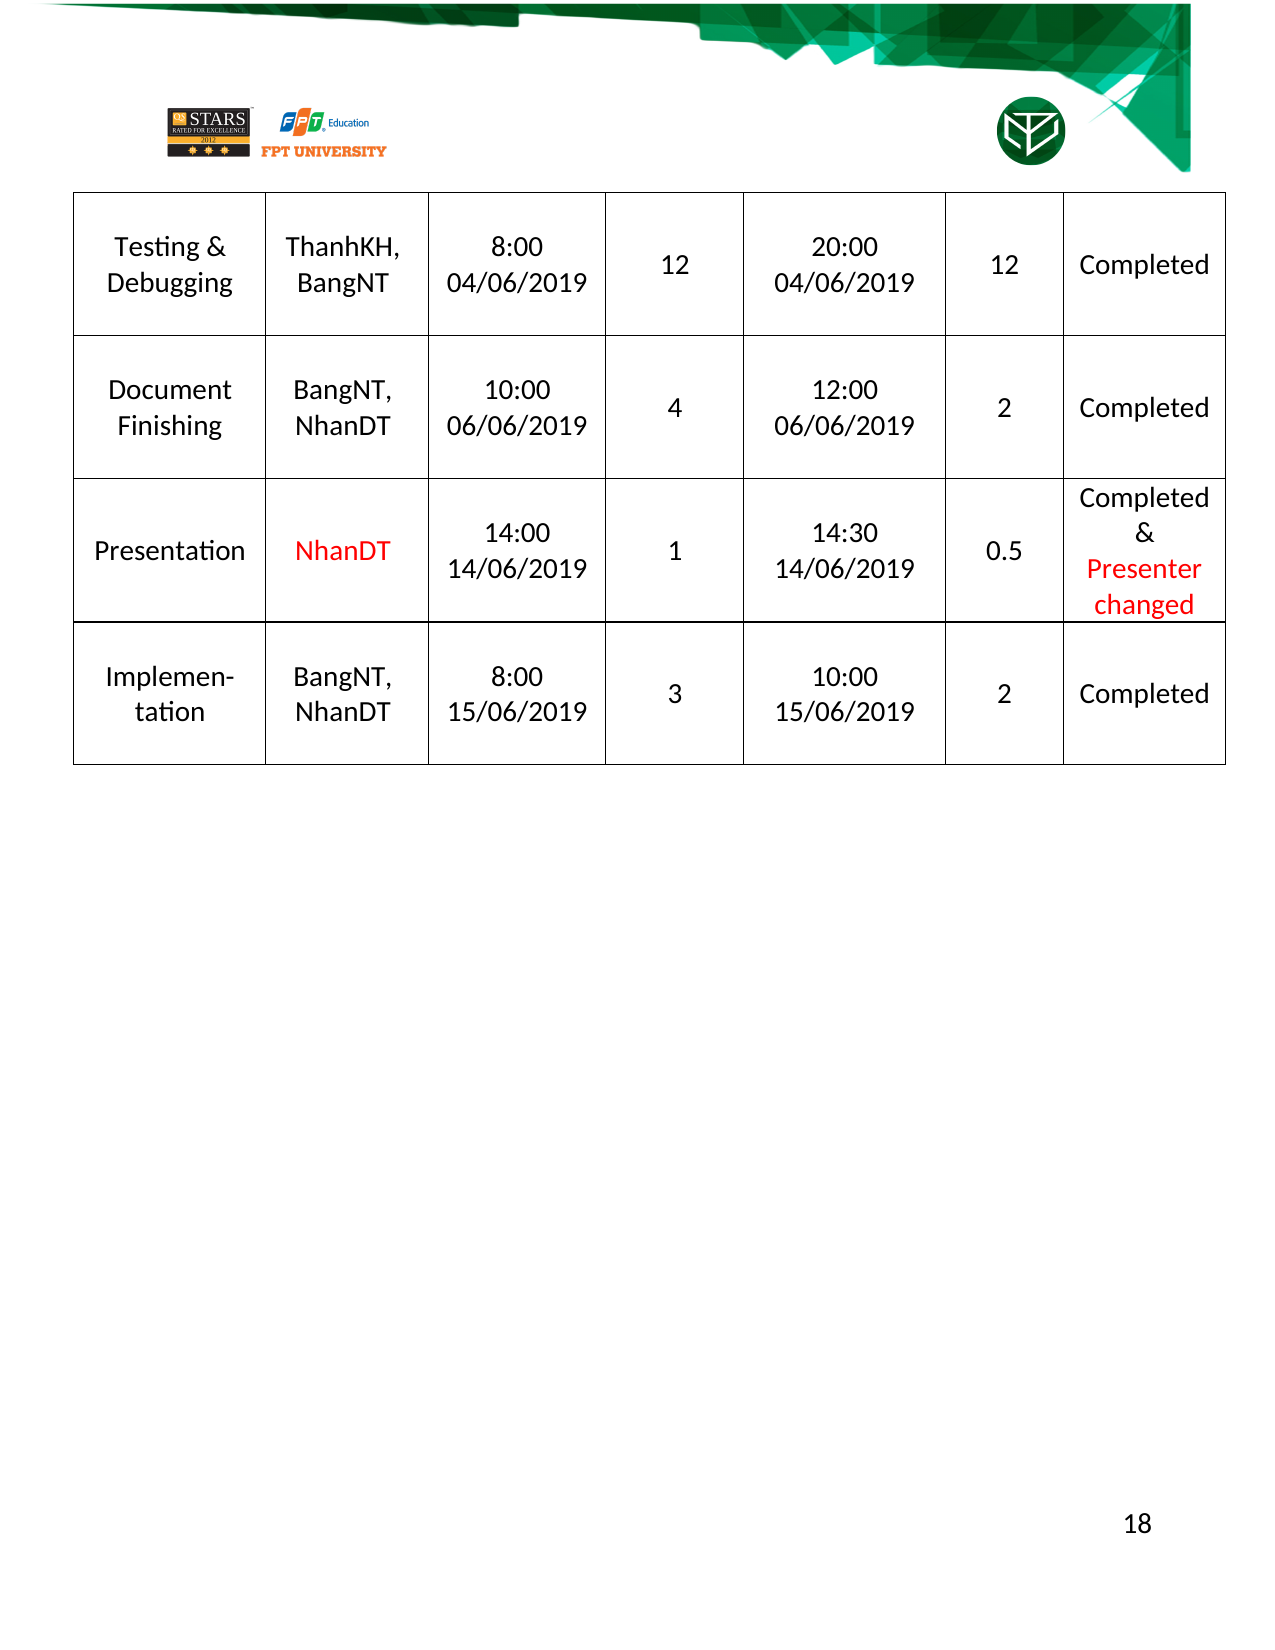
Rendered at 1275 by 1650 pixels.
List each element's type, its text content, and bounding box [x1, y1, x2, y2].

table_cell NhanDT [266, 479, 428, 621]
table_cell 4 [606, 336, 743, 478]
table_cell 14:30 14/06/2019 [744, 479, 945, 621]
table_cell BangNT, NhanDT [266, 336, 428, 478]
table_cell 3 [606, 623, 743, 764]
table_cell 8:00 15/06/2019 [429, 623, 605, 764]
table_cell 12 [606, 193, 743, 335]
table_cell 10:00 15/06/2019 [744, 623, 945, 764]
table_cell 14:00 14/06/2019 [429, 479, 605, 621]
table_cell 10:00 06/06/2019 [429, 336, 605, 478]
table_cell Testing & Debugging [74, 193, 265, 335]
table_cell 8:00 04/06/2019 [429, 193, 605, 335]
table_cell 12 [946, 193, 1063, 335]
table_cell Document Finishing [74, 336, 265, 478]
table_cell ThanhKH, BangNT [266, 193, 428, 335]
table_cell 2 [946, 623, 1063, 764]
table_cell Completed & Presenter changed [1064, 479, 1225, 621]
table_cell 20:00 04/06/2019 [744, 193, 945, 335]
table_cell Implemen-tation [74, 623, 265, 764]
table_cell 2 [946, 336, 1063, 478]
table_cell Completed [1064, 193, 1225, 335]
table_cell Completed [1064, 623, 1225, 764]
table_cell 0.5 [946, 479, 1063, 621]
picture [5, 4, 1190, 179]
table_cell Completed [1064, 336, 1225, 478]
table_cell BangNT, NhanDT [266, 623, 428, 764]
table_cell 1 [606, 479, 743, 621]
table_cell Presentation [74, 479, 265, 621]
table_cell 12:00 06/06/2019 [744, 336, 945, 478]
